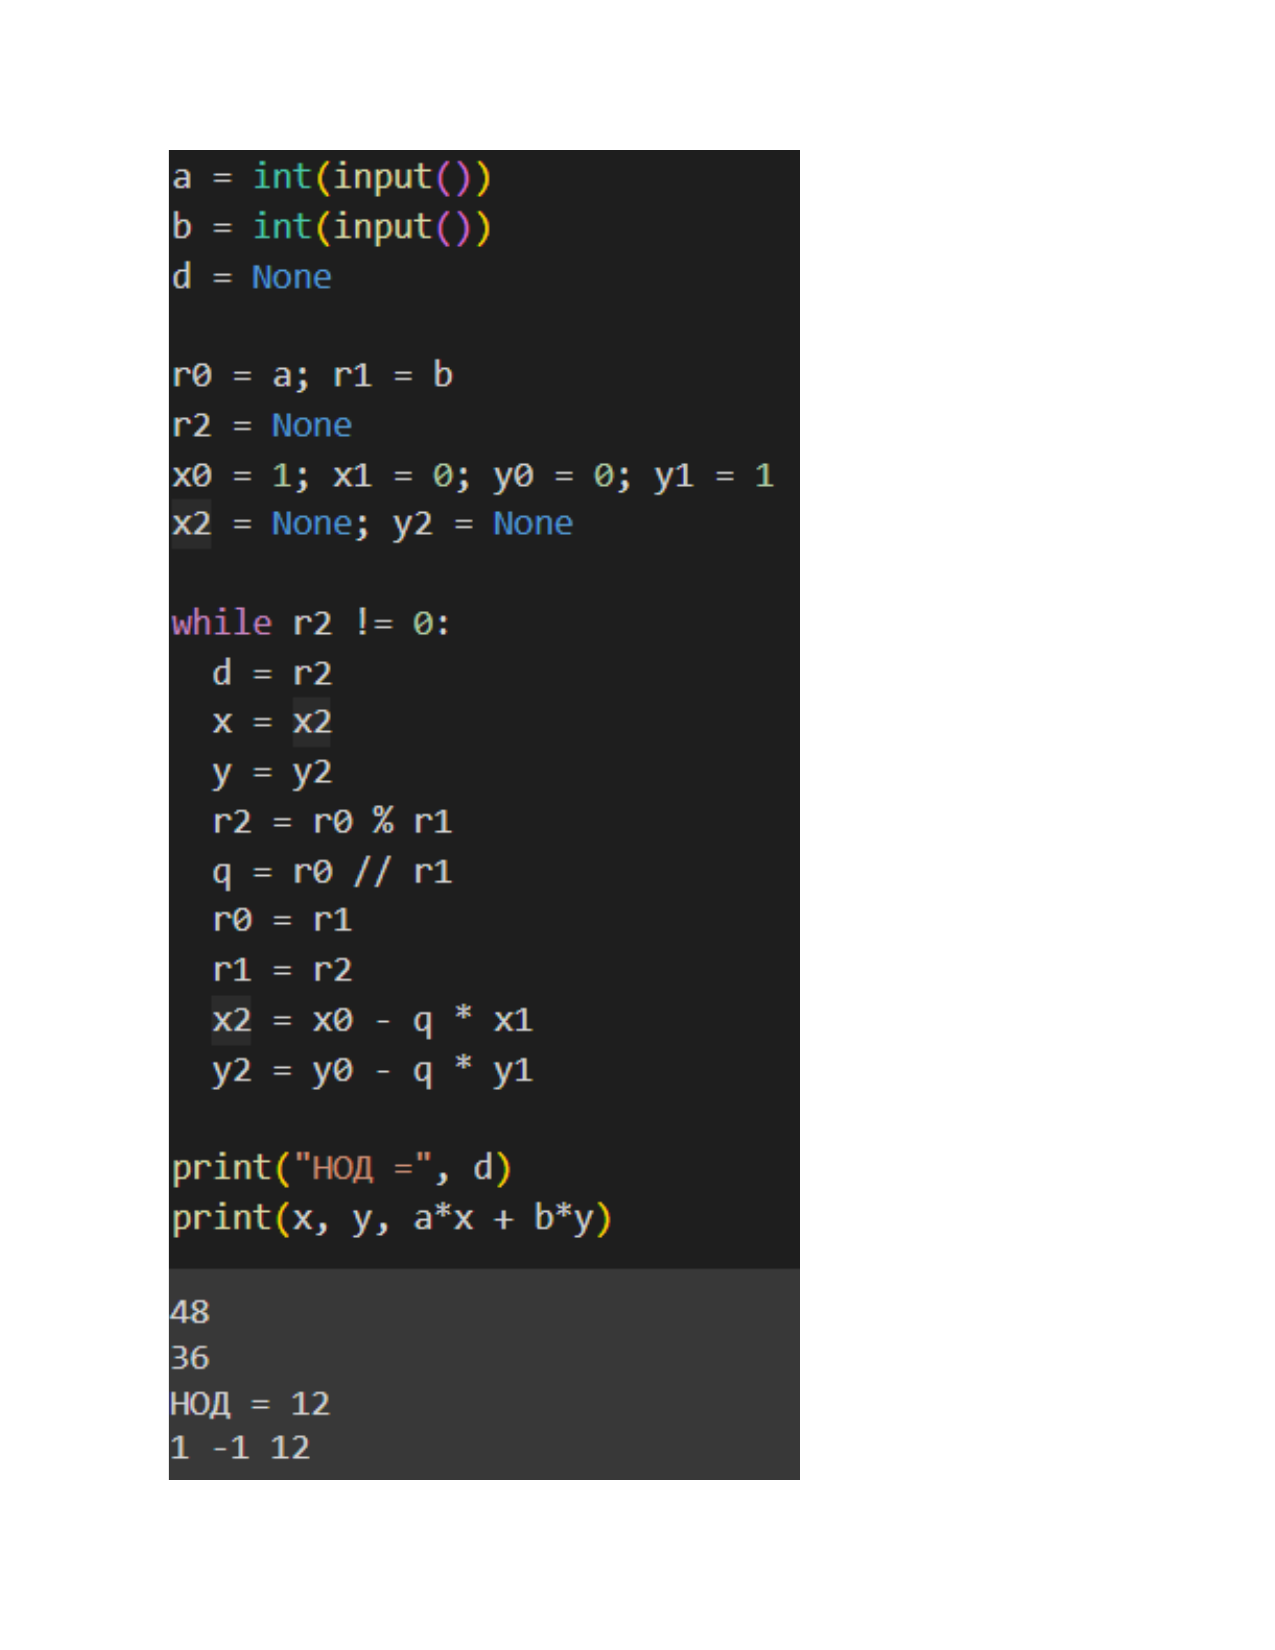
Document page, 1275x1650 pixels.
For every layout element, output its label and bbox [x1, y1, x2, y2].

picture [168, 150, 800, 1480]
